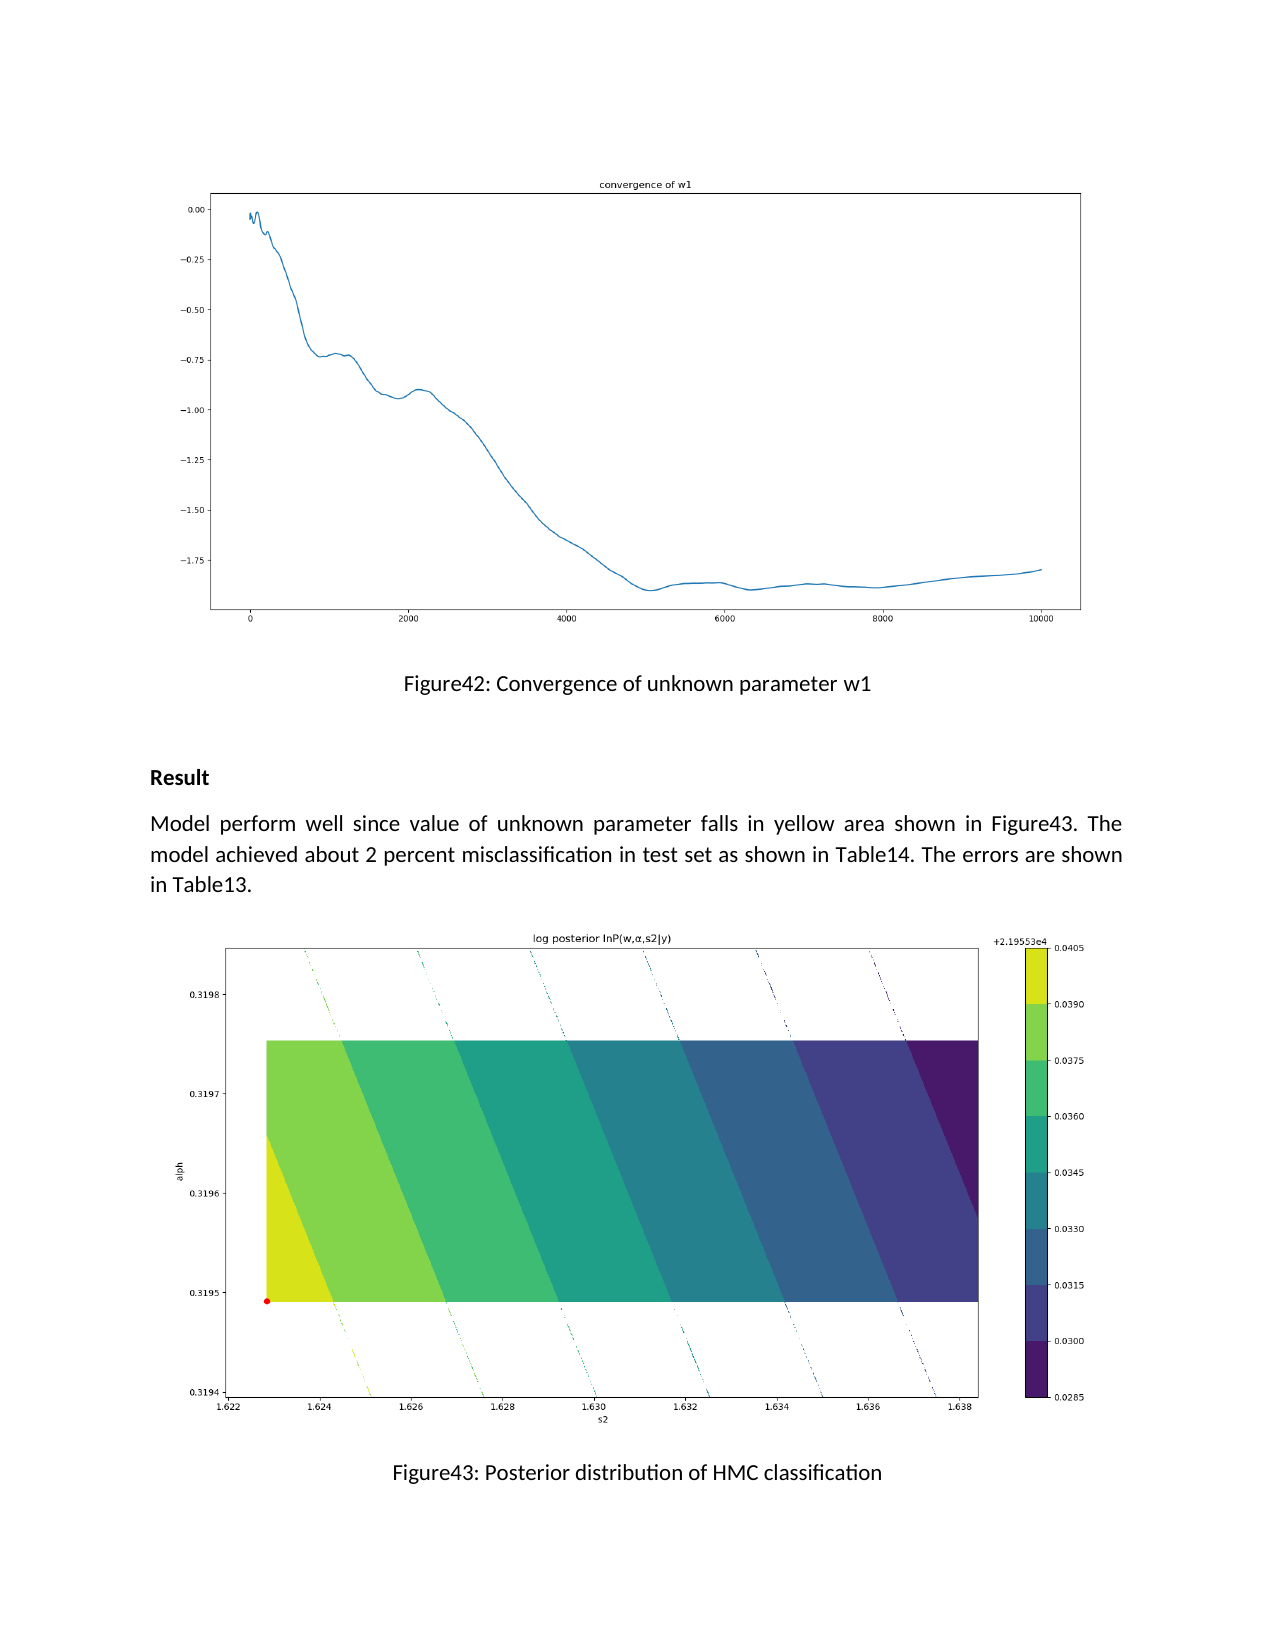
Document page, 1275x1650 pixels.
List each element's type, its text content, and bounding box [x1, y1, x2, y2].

picture [150, 150, 1125, 651]
text Figure43: Posterior distribution of HMC classification [150, 1458, 1125, 1487]
text Model perform well since value of unknown parameter falls in yellow area shown in Figure43. The model achieved about 2 percent misclassification in test set as shown in Table14. The errors are shown in Table13. [150, 809, 1125, 898]
picture [150, 916, 1125, 1440]
text Figure42: Convergence of unknown parameter w1 [150, 669, 1125, 697]
text Result [150, 763, 1125, 791]
